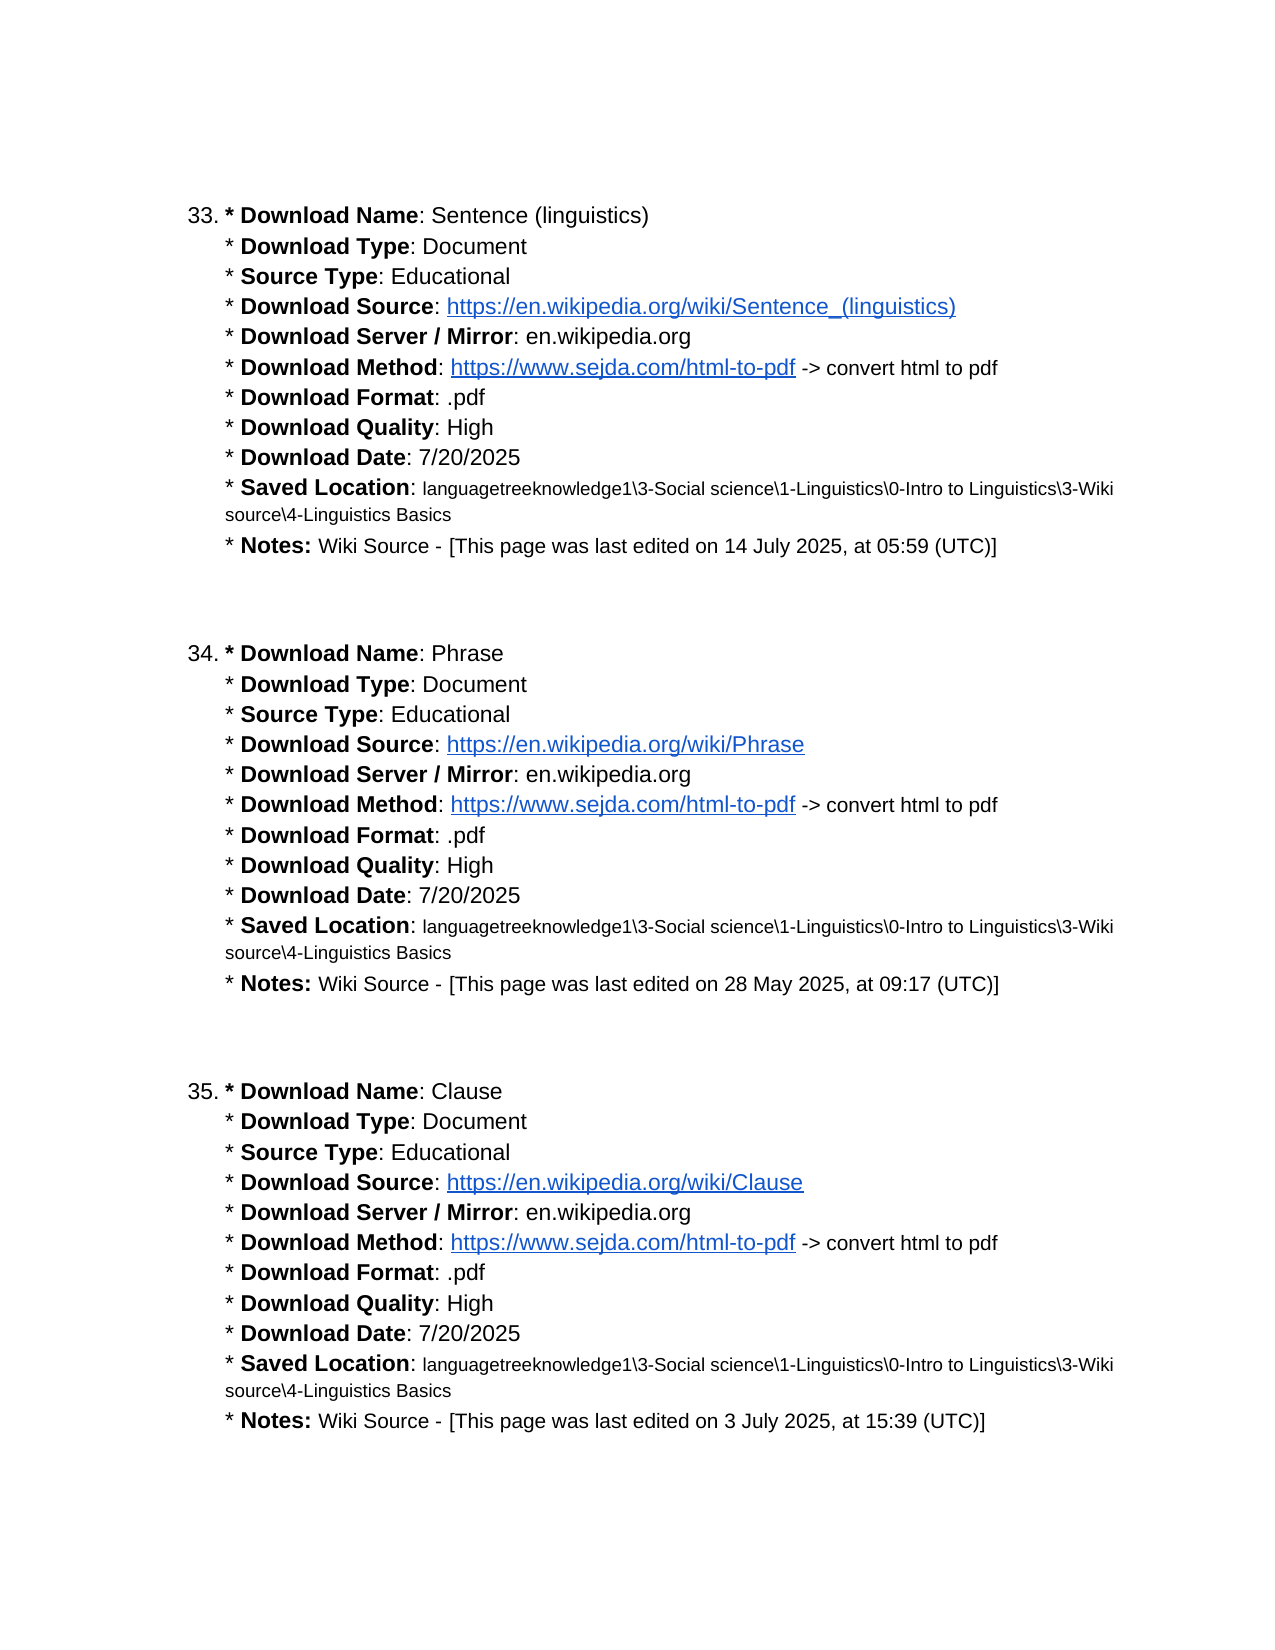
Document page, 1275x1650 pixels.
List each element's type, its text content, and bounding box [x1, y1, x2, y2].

list * Download Name: Phrase * Download Type: Document * Source Type: Educational * Download Source: https://en.wikipedia.org/wiki/Phrase * Download Server / Mirror: en.wikipedia.org * Download Method: https://www.sejda.com/html-to-pdf -> convert html to pdf * Download Format: .pdf * Download Quality: High * Download Date: 7/20/2025 * Saved Location: languagetreeknowledge1\3-Social science\1-Linguistics\0-Intro to Linguistics\3-Wiki source\4-Linguistics Basics * Notes: Wiki Source - [This page was last edited on 28 May 2025, at 09:17 (UTC)] [187, 640, 1125, 996]
list * Download Name: Sentence (linguistics) * Download Type: Document * Source Type: Educational * Download Source: https://en.wikipedia.org/wiki/Sentence_(linguistics) * Download Server / Mirror: en.wikipedia.org * Download Method: https://www.sejda.com/html-to-pdf -> convert html to pdf * Download Format: .pdf * Download Quality: High * Download Date: 7/20/2025 * Saved Location: languagetreeknowledge1\3-Social science\1-Linguistics\0-Intro to Linguistics\3-Wiki source\4-Linguistics Basics * Notes: Wiki Source - [This page was last edited on 14 July 2025, at 05:59 (UTC)] [187, 202, 1125, 558]
list * Download Name: Clause * Download Type: Document * Source Type: Educational * Download Source: https://en.wikipedia.org/wiki/Clause * Download Server / Mirror: en.wikipedia.org * Download Method: https://www.sejda.com/html-to-pdf -> convert html to pdf * Download Format: .pdf * Download Quality: High * Download Date: 7/20/2025 * Saved Location: languagetreeknowledge1\3-Social science\1-Linguistics\0-Intro to Linguistics\3-Wiki source\4-Linguistics Basics * Notes: Wiki Source - [This page was last edited on 3 July 2025, at 15:39 (UTC)] [187, 1078, 1125, 1434]
